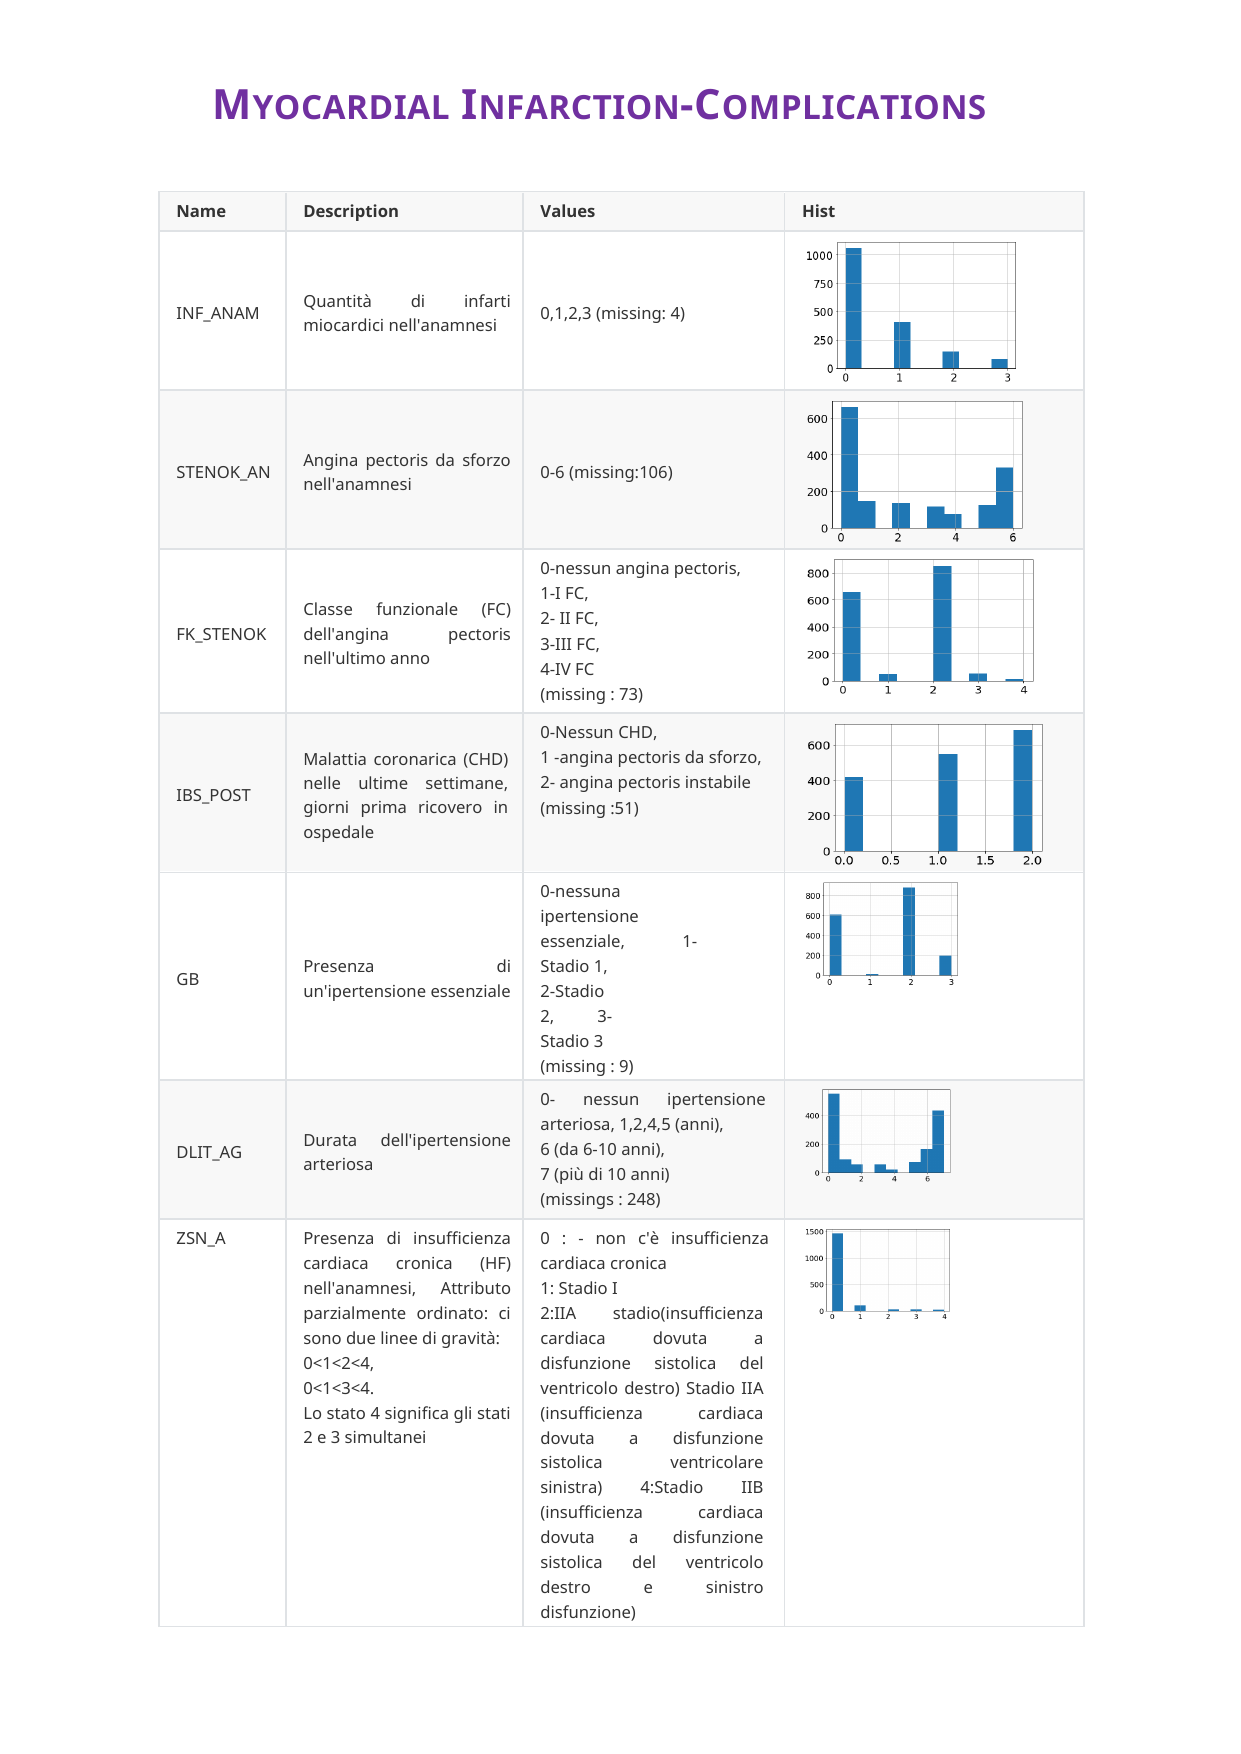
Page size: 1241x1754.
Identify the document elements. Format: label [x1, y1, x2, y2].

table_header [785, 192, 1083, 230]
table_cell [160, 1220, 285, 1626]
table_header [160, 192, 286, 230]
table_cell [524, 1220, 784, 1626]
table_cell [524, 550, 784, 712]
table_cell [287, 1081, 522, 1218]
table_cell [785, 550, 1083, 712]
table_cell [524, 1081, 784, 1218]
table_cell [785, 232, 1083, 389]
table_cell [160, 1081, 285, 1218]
picture [802, 397, 1025, 547]
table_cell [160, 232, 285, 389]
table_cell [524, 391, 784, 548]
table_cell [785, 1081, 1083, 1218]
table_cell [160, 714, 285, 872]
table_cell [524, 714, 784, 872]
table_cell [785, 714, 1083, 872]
picture [802, 880, 960, 989]
picture [802, 556, 1036, 699]
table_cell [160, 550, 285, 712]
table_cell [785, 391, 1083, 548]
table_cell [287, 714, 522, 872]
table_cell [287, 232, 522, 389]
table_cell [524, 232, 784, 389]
picture [802, 721, 1045, 870]
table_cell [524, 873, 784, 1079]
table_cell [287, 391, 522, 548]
picture [802, 1087, 952, 1185]
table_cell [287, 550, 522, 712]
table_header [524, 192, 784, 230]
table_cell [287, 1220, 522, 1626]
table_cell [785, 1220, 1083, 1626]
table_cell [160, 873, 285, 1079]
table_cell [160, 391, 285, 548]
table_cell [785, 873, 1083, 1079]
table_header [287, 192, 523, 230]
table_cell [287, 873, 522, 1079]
picture [802, 1226, 952, 1323]
picture [802, 238, 1019, 387]
